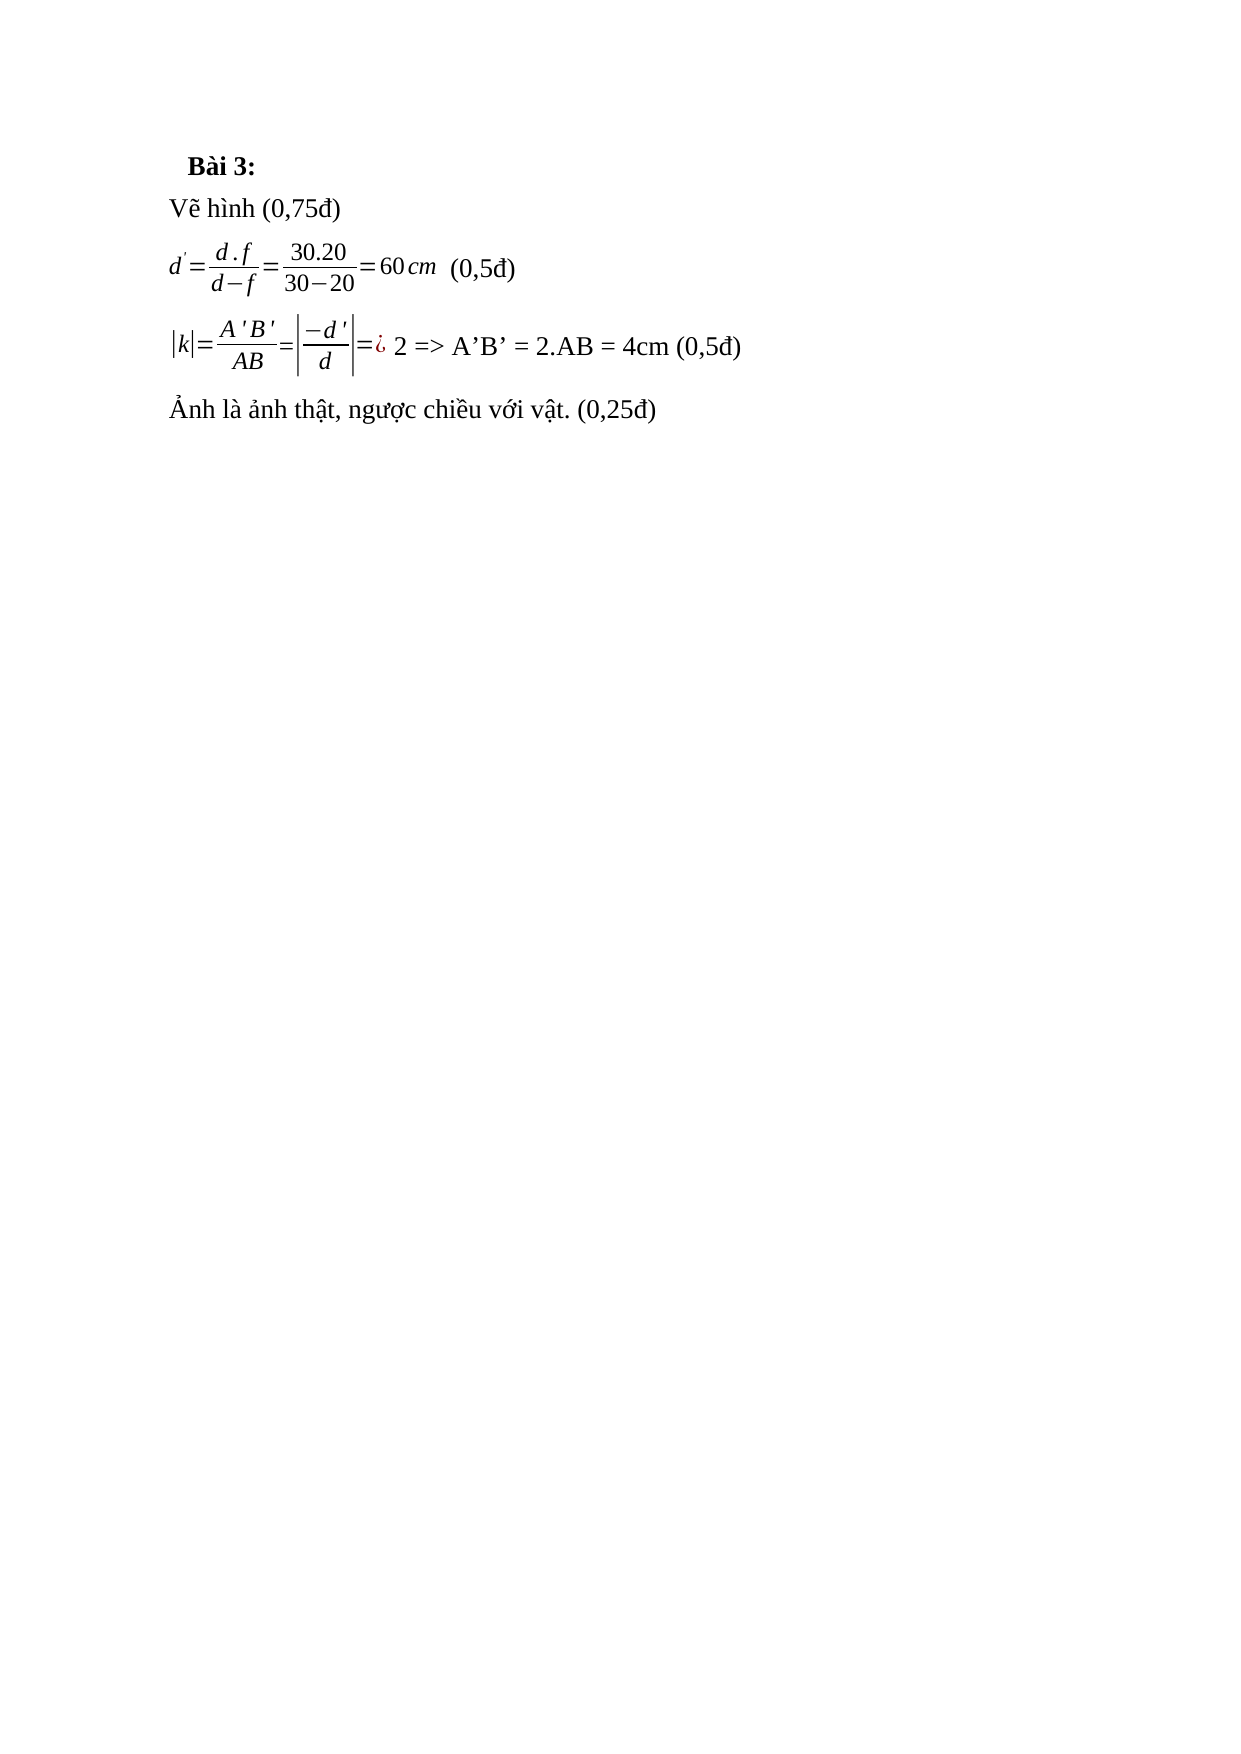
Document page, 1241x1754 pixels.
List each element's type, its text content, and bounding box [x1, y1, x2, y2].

text Vẽ hình (0,75đ) [169, 192, 1134, 223]
text (0,5đ) [169, 239, 1134, 298]
text = 2 => A’B’ = 2.AB = 4cm (0,5đ) [169, 313, 1134, 378]
text Ảnh là ảnh thật, ngược chiều với vật. (0,25đ) [169, 393, 1134, 424]
text Bài 3: [169, 150, 1134, 181]
